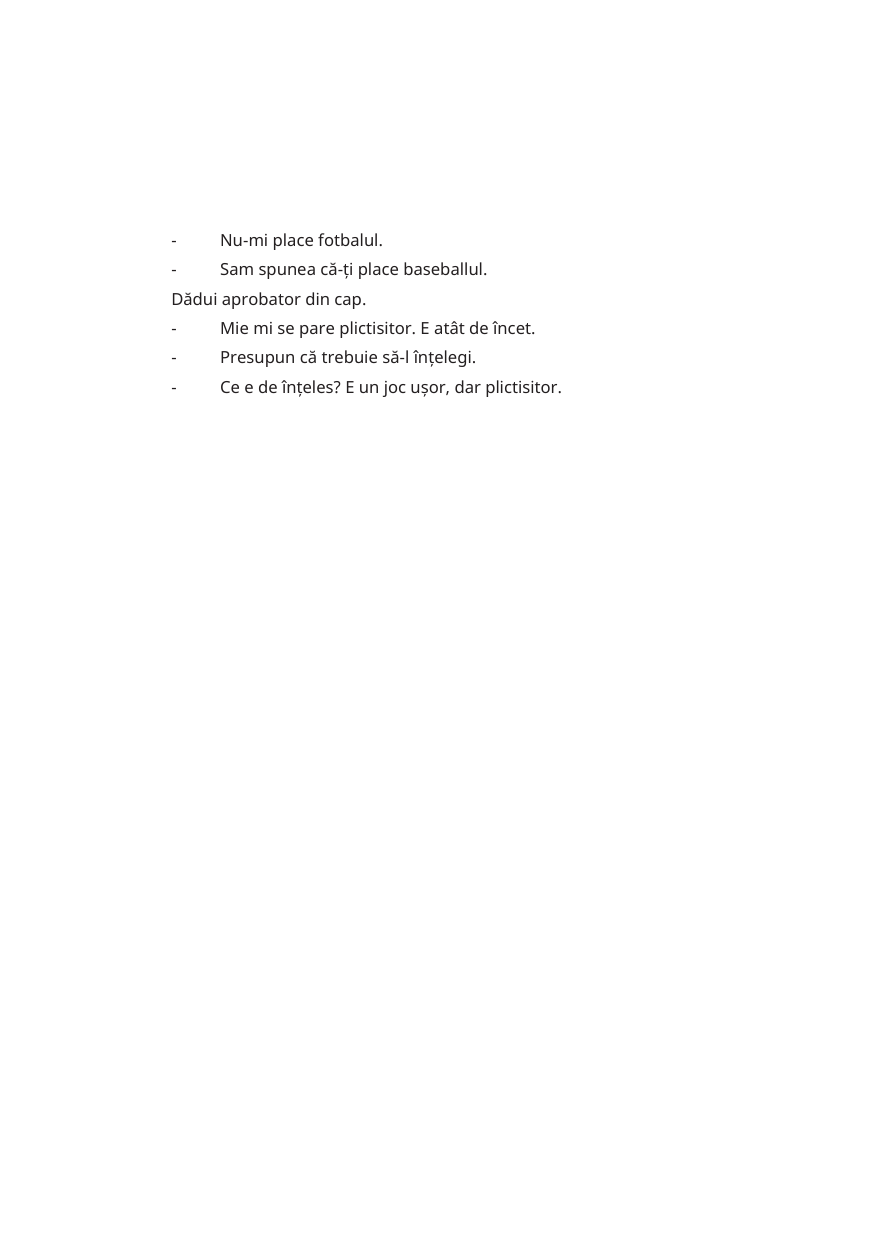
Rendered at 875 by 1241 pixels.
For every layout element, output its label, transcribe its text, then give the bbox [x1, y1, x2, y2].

list Nu-mi place fotbalul. [142, 222, 734, 252]
text Dădui aprobator din cap. [142, 281, 734, 311]
list Presupun că trebuie să-l înţelegi. [142, 340, 734, 370]
list Mie mi se pare plictisitor. E atât de încet. [142, 311, 734, 340]
list Ce e de înţeles? E un joc uşor, dar plictisitor. [142, 370, 734, 399]
list Sam spunea că-ţi place baseballul. [142, 252, 734, 281]
